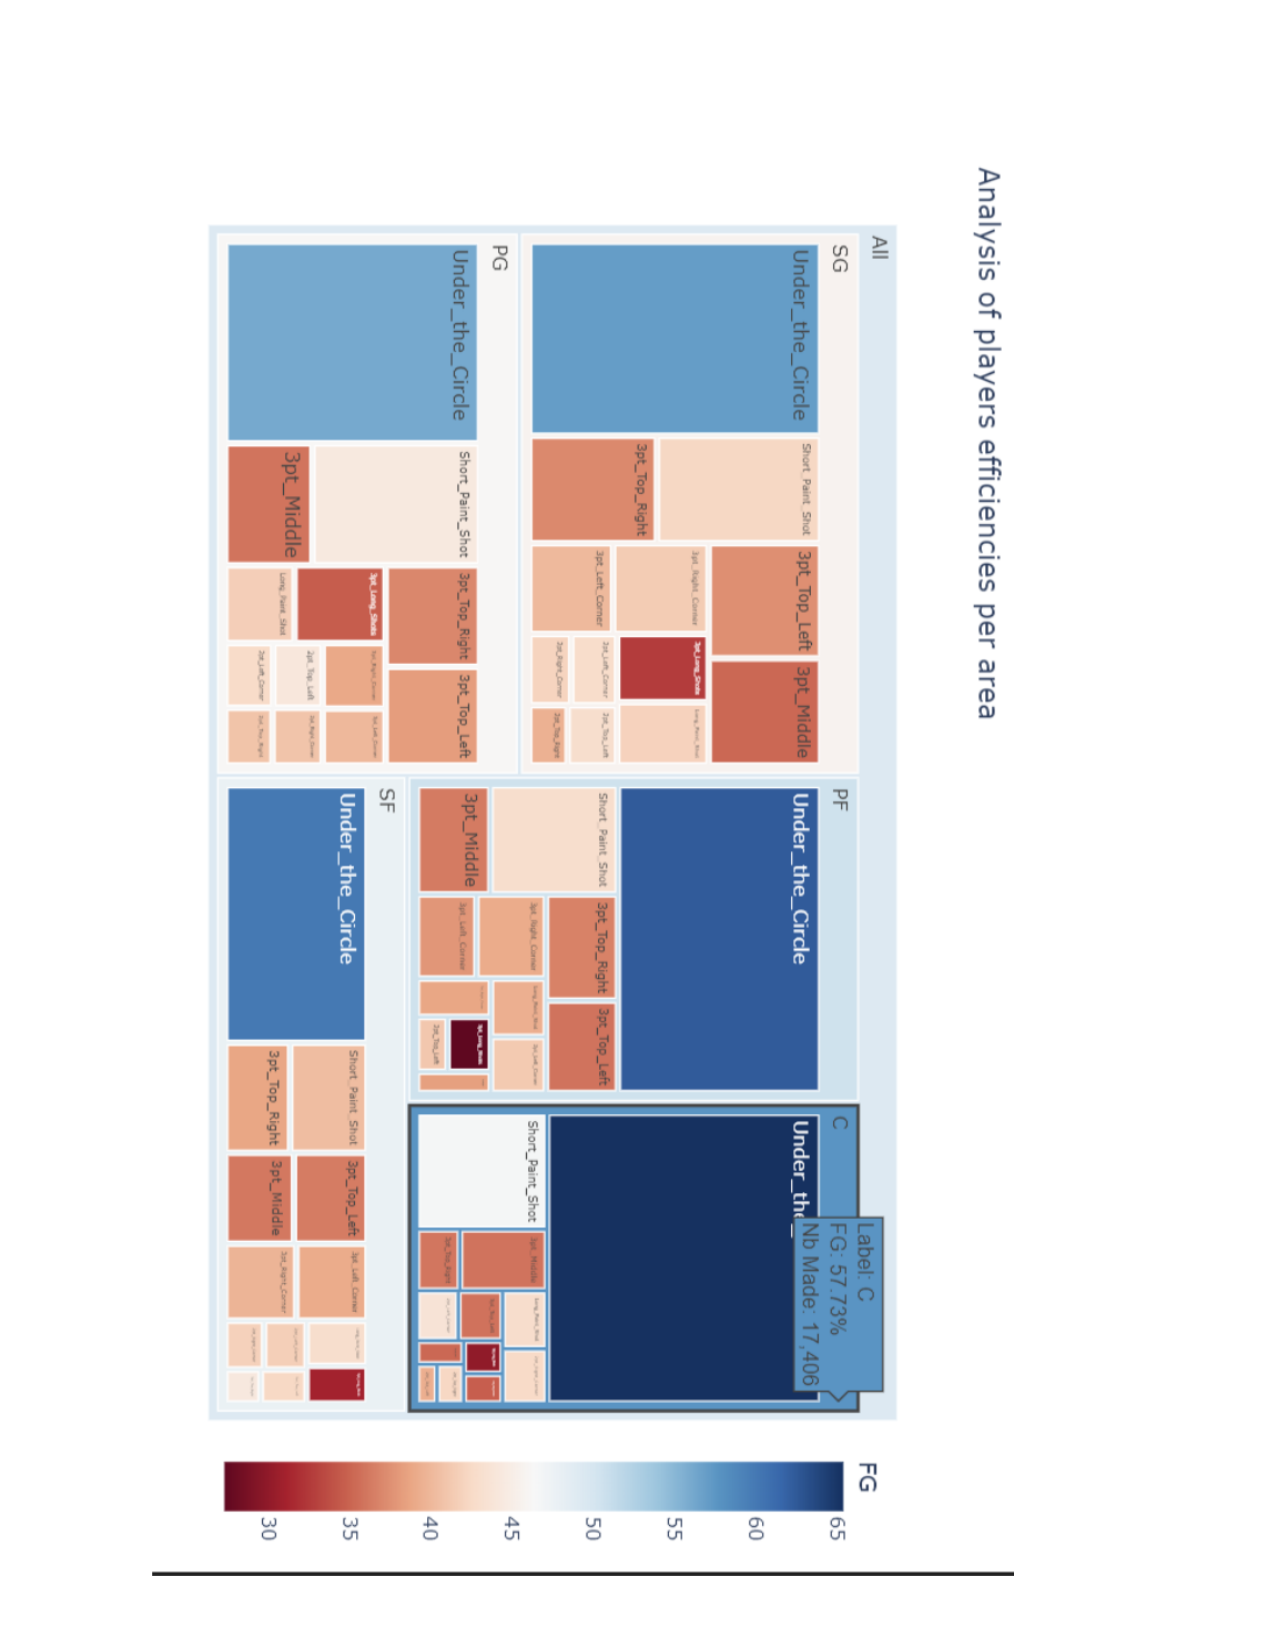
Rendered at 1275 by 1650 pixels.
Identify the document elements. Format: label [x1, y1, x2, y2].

picture [153, 151, 1014, 1574]
